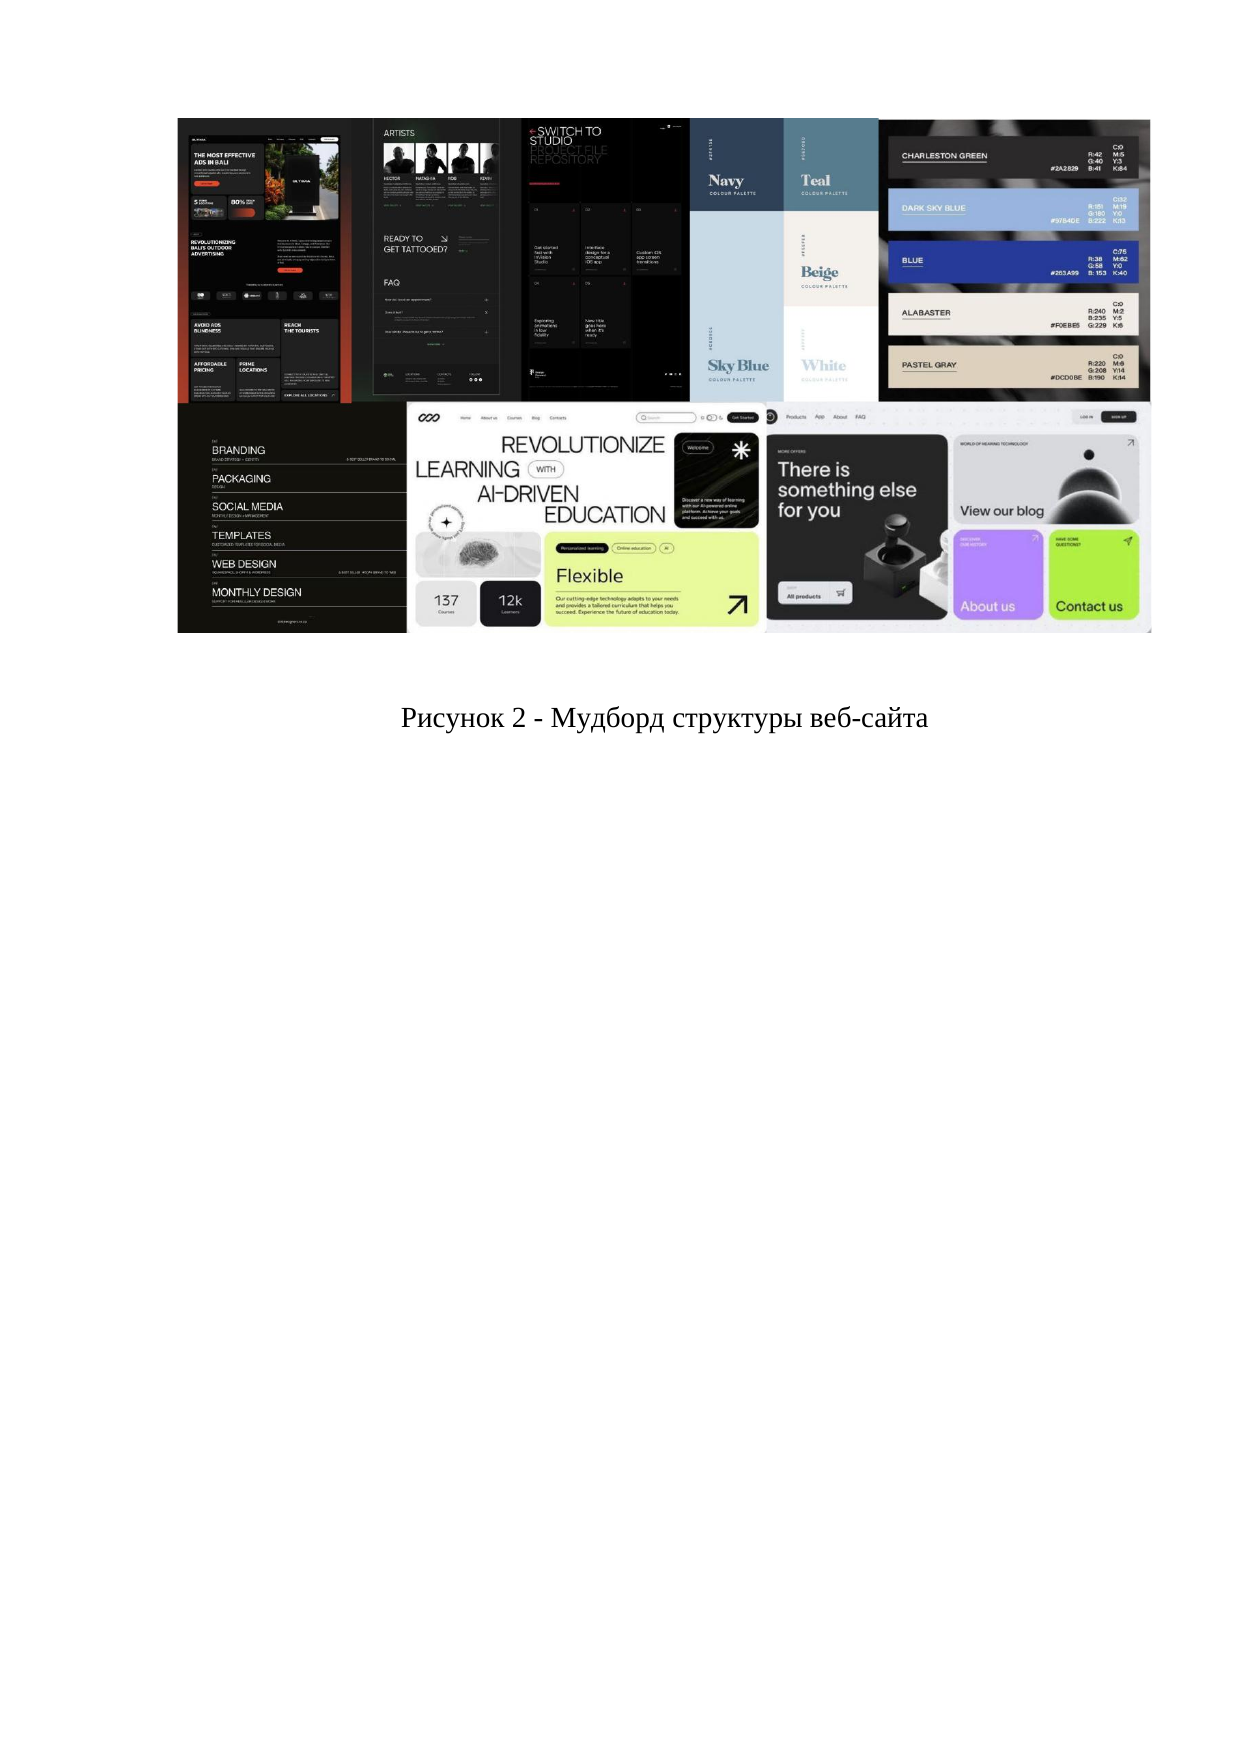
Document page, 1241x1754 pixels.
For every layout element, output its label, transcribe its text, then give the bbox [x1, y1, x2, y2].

text Рисунок 2 - Мудборд структуры веб-сайта [177, 700, 1152, 734]
picture [177, 118, 1152, 633]
